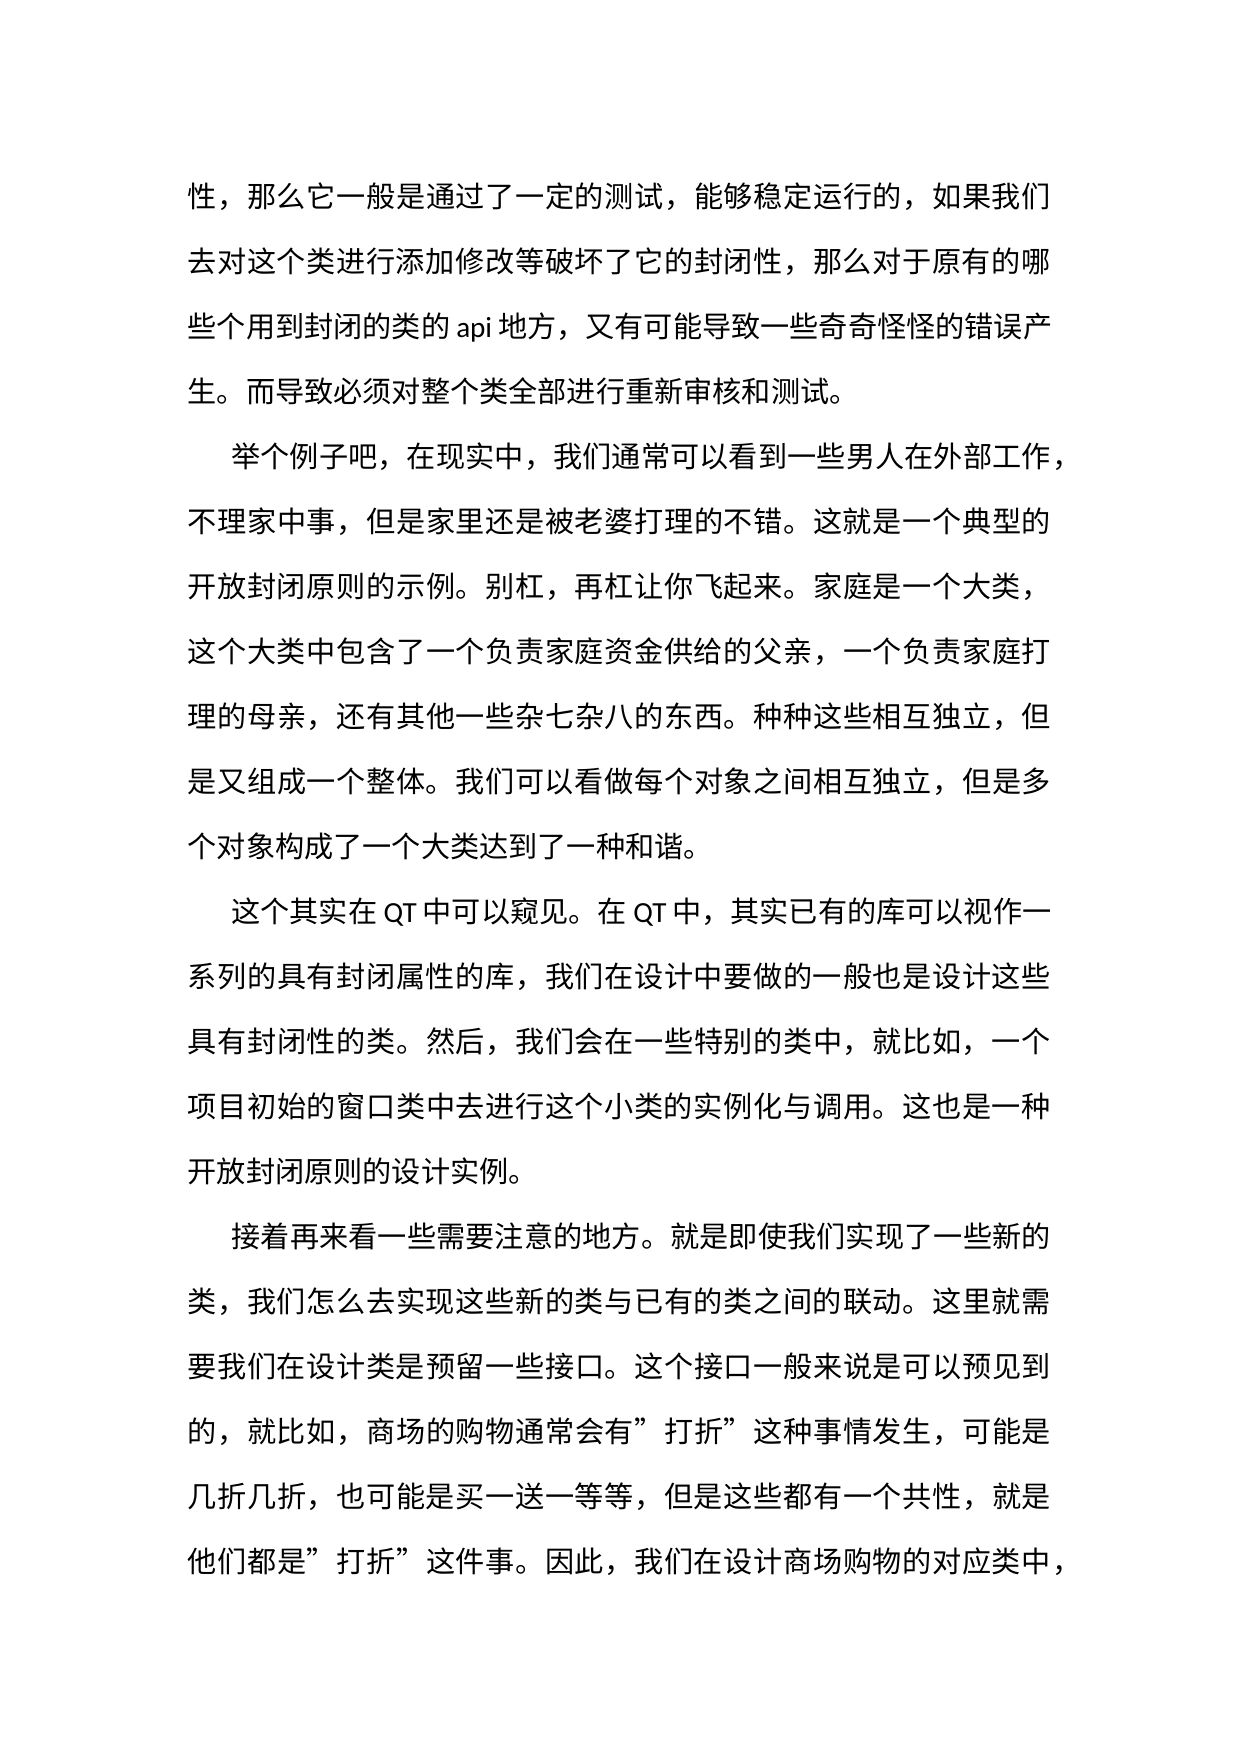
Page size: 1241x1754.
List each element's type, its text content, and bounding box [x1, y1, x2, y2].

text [187, 162, 1053, 422]
text 举个例子吧，在现实中，我们通常可以看到一些男人在外部工作，不理家中事，但是家里还是被老婆打理的不错。这就是一个典型的开放封闭原则的示例。别杠，再杠让你飞起来。家庭是一个大类，这个大类中包含了一个负责家庭资金供给的父亲，一个负责家庭打理的母亲，还有其他一些杂七杂八的东西。种种这些相互独立，但是又组成一个整体。我们可以看做每个对象之间相互独立，但是多个对象构成了一个大类达到了一种和谐。 [187, 422, 1053, 877]
text 这个其实在QT中可以窥见。在QT中，其实已有的库可以视作一系列的具有封闭属性的库，我们在设计中要做的一般也是设计这些具有封闭性的类。然后，我们会在一些特别的类中，就比如，一个项目初始的窗口类中去进行这个小类的实例化与调用。这也是一种开放封闭原则的设计实例。 [187, 877, 1053, 1202]
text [187, 1202, 1053, 1592]
